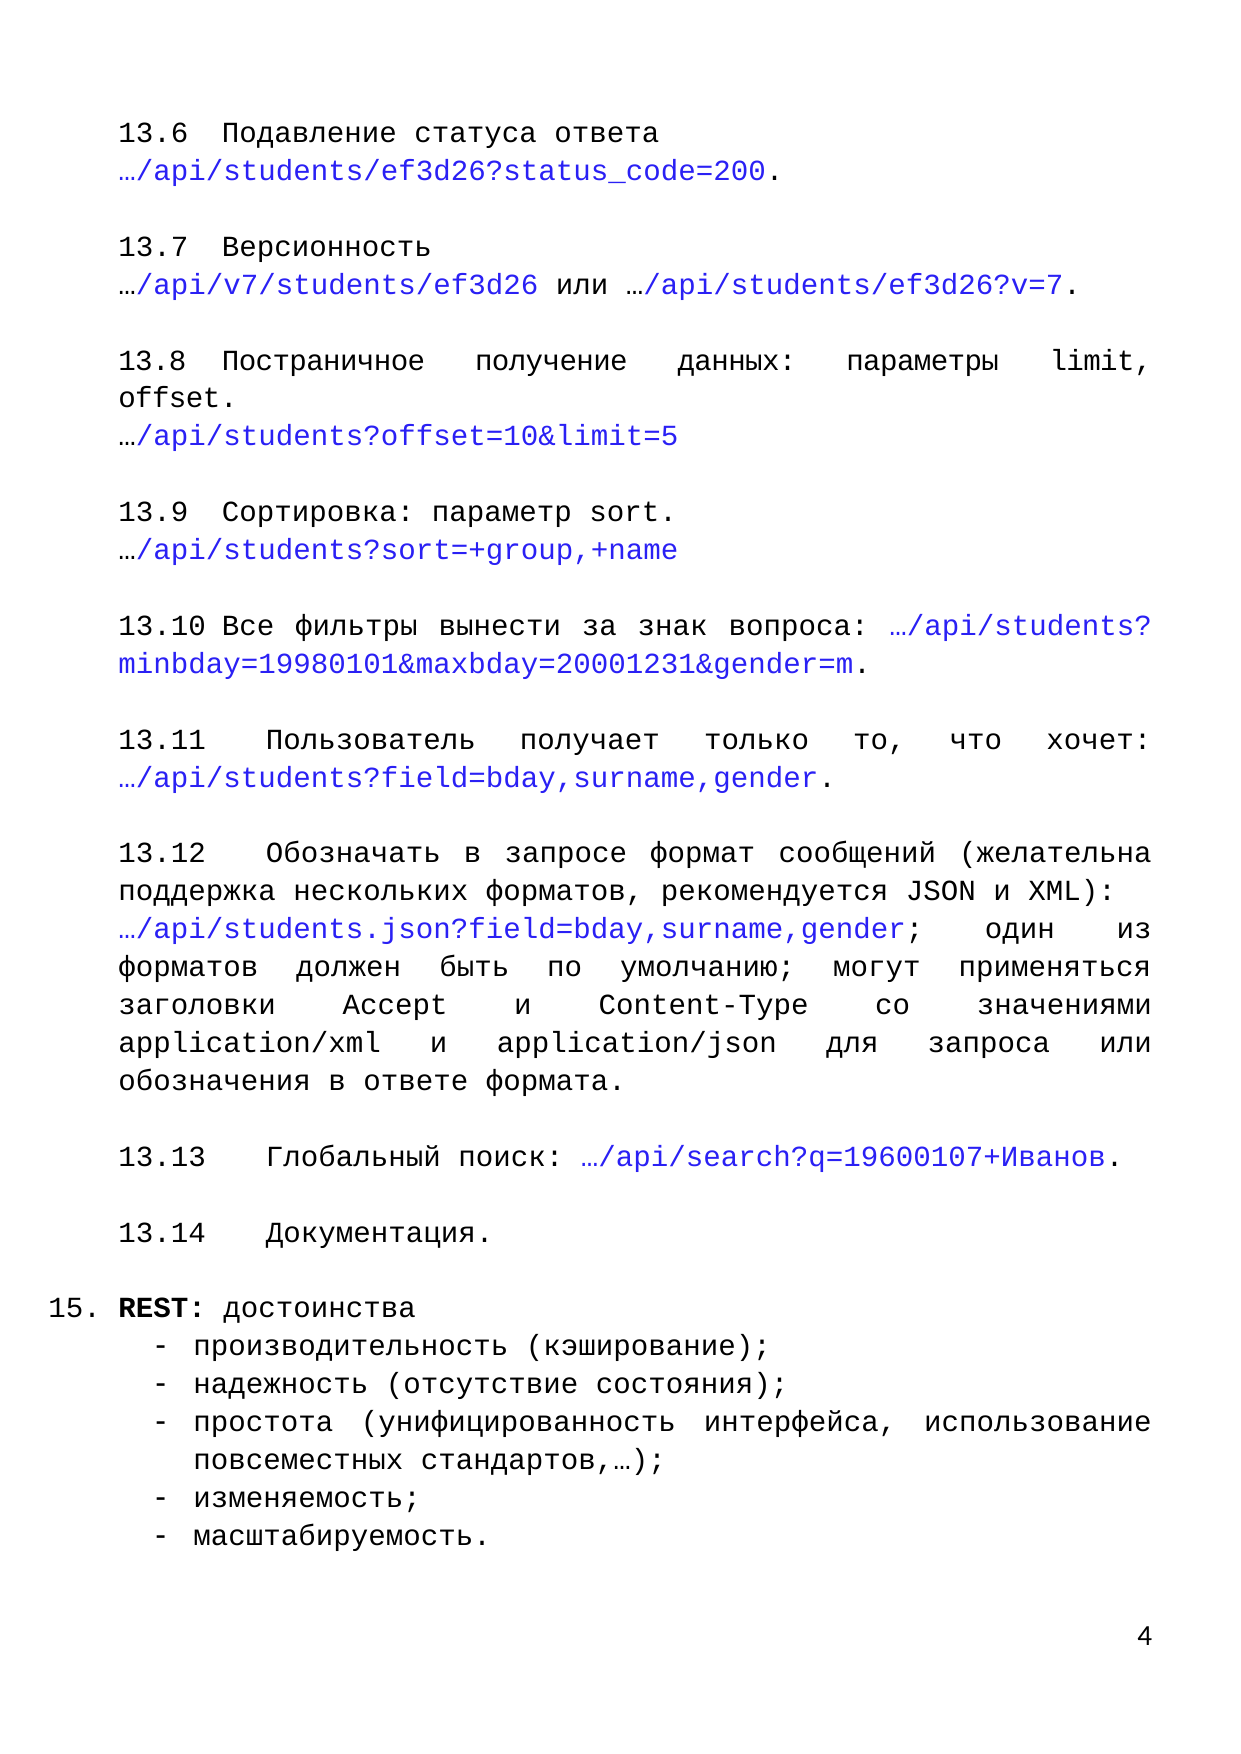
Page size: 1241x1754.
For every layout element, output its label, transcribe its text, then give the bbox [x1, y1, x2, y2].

list Обозначать в запросе формат сообщений (желательна поддержка нескольких форматов, рекомендуется JSON и XML): [118, 838, 1152, 909]
list Версионность [118, 232, 1152, 265]
list простота (унифицированность интерфейса, использование повсеместных стандартов,…); [156, 1407, 1152, 1478]
list изменяемость; [156, 1483, 1152, 1516]
list Документация. [118, 1218, 1152, 1251]
list …/api/students/ef3d26?status_code=200. [118, 156, 1152, 189]
list Постраничное получение данных: параметры limit, offset. [118, 346, 1152, 417]
list Пользователь получает только то, что хочет: …/api/students?field=bday,surname,gender. [118, 725, 1152, 796]
list масштабируемость. [156, 1521, 1152, 1554]
list Глобальный поиск: …/api/search?q=19600107+Иванов. [118, 1142, 1152, 1175]
list Подавление статуса ответа [118, 118, 1152, 151]
list …/api/students?sort=+group,+name [118, 535, 1152, 568]
list Сортировка: параметр sort. [118, 497, 1152, 530]
list Все фильтры вынести за знак вопроса: …/api/students?minbday=19980101&maxbday=20001231&gender=m. [118, 611, 1152, 682]
list REST: достоинства [118, 1293, 1152, 1327]
list производительность (кэширование); [156, 1331, 1152, 1364]
list …/api/v7/students/ef3d26 или …/api/students/ef3d26?v=7. [118, 270, 1152, 303]
list надежность (отсутствие состояния); [156, 1369, 1152, 1402]
list …/api/students.json?field=bday,surname,gender; один из форматов должен быть по умолчанию; могут применяться заголовки Accept и Content-Type со значениями application/xml и application/json для запроса или обозначения в ответе формата. [118, 914, 1152, 1099]
list …/api/students?offset=10&limit=5 [118, 421, 1152, 454]
